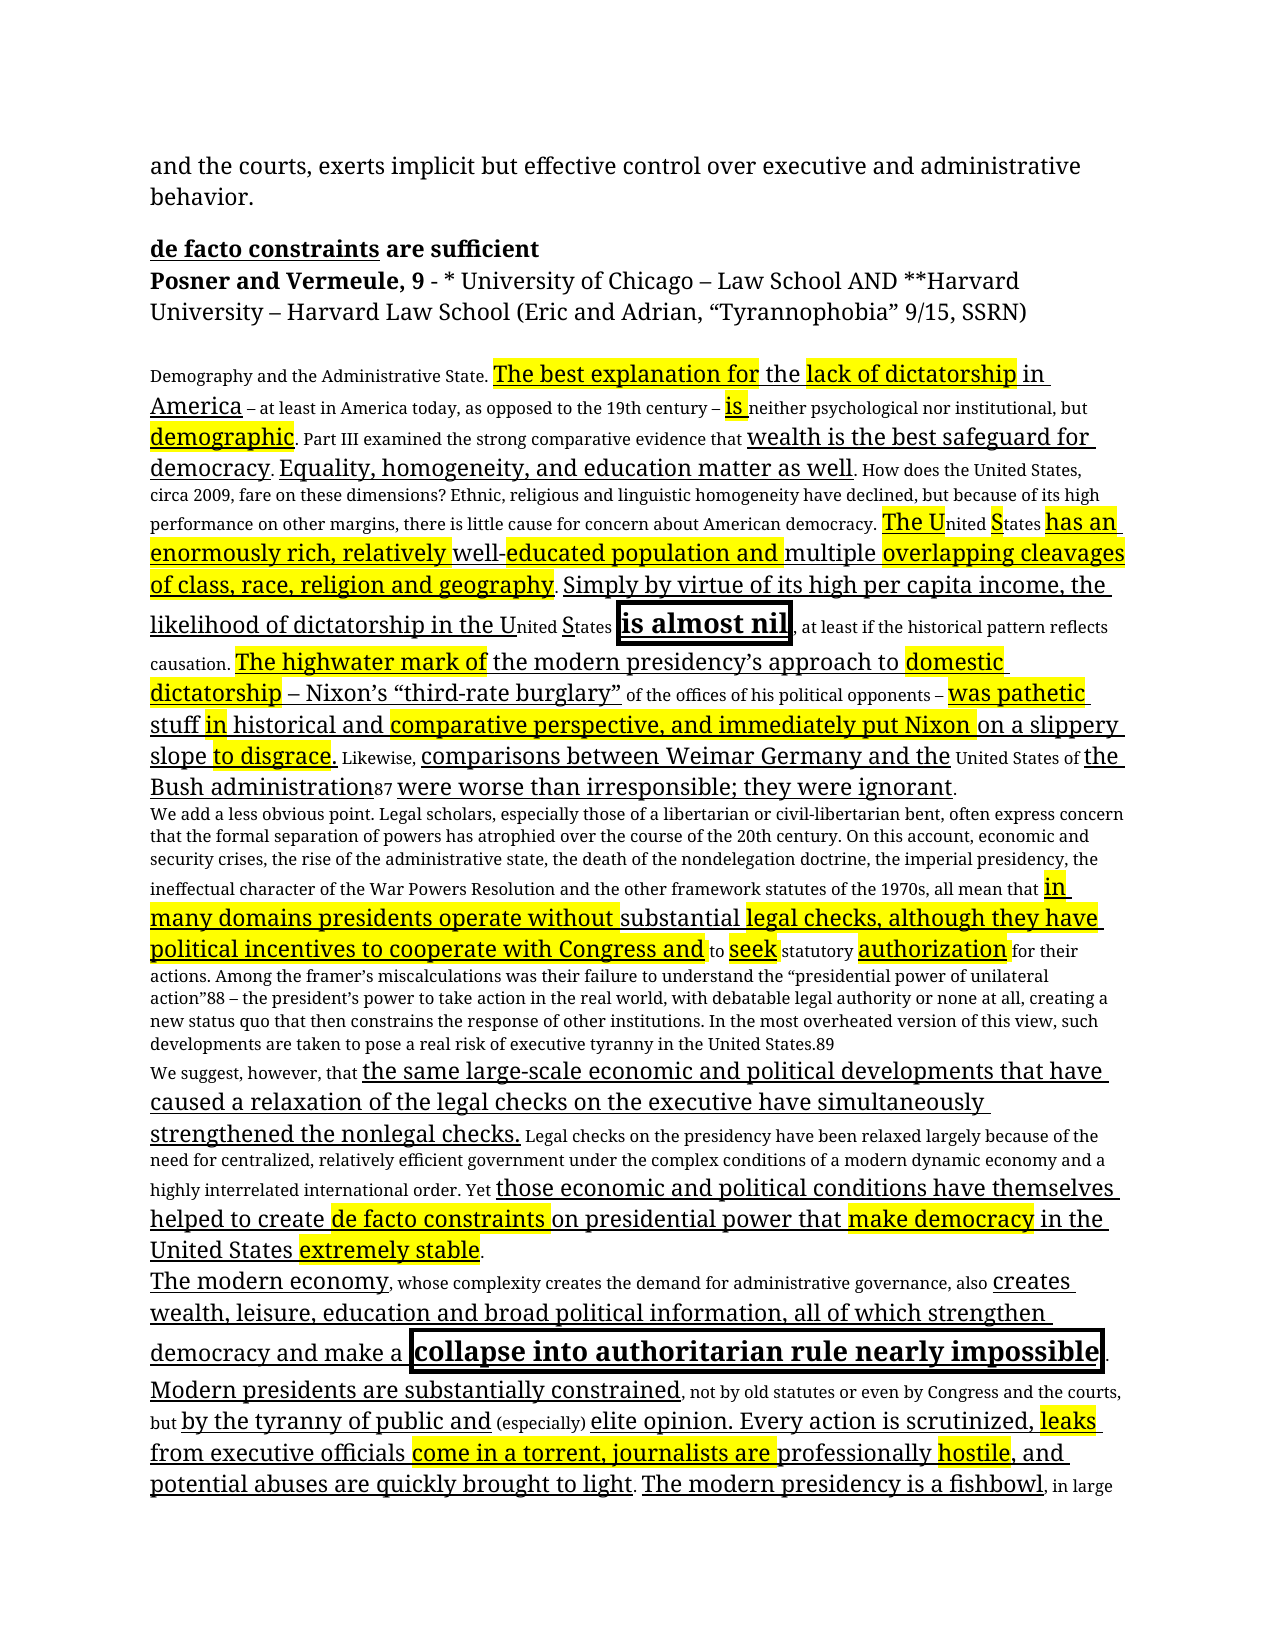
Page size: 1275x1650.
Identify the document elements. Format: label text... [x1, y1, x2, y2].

text We suggest, however, that the same large-scale economic and political developments that have caused a relaxation of the legal checks on the executive have simultaneously strengthened the nonlegal checks. Legal checks on the presidency have been relaxed largely because of the need for centralized, relatively efficient government under the complex conditions of a modern dynamic economy and a highly interrelated international order. Yet those economic and political conditions have themselves helped to create de facto constraints on presidential power that make democracy in the United States extremely stable. [150, 1055, 1125, 1265]
text Posner and Vermeule, 9 - * University of Chicago – Law School AND **Harvard University – Harvard Law School (Eric and Adrian, “Tyrannophobia” 9/15, SSRN) [150, 264, 1125, 327]
subtitle de facto constraints are sufficient [150, 233, 1125, 264]
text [150, 1265, 1125, 1499]
text Demography and the Administrative State. The best explanation for the lack of dictatorship in America – at least in America today, as opposed to the 19th century – is neither psychological nor institutional, but demographic. Part III examined the strong comparative evidence that wealth is the best safeguard for democracy. Equality, homogeneity, and education matter as well. How does the United States, circa 2009, fare on these dimensions? Ethnic, religious and linguistic homogeneity have declined, but because of its high performance on other margins, there is little cause for concern about American democracy. The United States has an enormously rich, relatively well-educated population and multiple overlapping cleavages of class, race, religion and geography. Simply by virtue of its high per capita income, the likelihood of dictatorship in the United States is almost nil, at least if the historical pattern reflects causation. The highwater mark of the modern presidency’s approach to domestic dictatorship – Nixon’s “third-rate burglary” of the offices of his political opponents – was pathetic stuff in historical and comparative perspective, and immediately put Nixon on a slippery slope to disgrace. Likewise, comparisons between Weimar Germany and the United States of the Bush administration87 were worse than irresponsible; they were ignorant. [150, 358, 1125, 564]
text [150, 150, 1125, 212]
text Demography and the Administrative State. The best explanation for the lack of dictatorship in America – at least in America today, as opposed to the 19th century – is neither psychological nor institutional, but demographic. Part III examined the strong comparative evidence that wealth is the best safeguard for democracy. Equality, homogeneity, and education matter as well. How does the United States, circa 2009, fare on these dimensions? Ethnic, religious and linguistic homogeneity have declined, but because of its high performance on other margins, there is little cause for concern about American democracy. The United States has an enormously rich, relatively well-educated population and multiple overlapping cleavages of class, race, religion and geography. Simply by virtue of its high per capita income, the likelihood of dictatorship in the United States is almost nil, at least if the historical pattern reflects causation. The highwater mark of the modern presidency’s approach to domestic dictatorship – Nixon’s “third-rate burglary” of the offices of his political opponents – was pathetic stuff in historical and comparative perspective, and immediately put Nixon on a slippery slope to disgrace. Likewise, comparisons between Weimar Germany and the United States of the Bush administration87 were worse than irresponsible; they were ignorant. [150, 565, 1125, 735]
text We add a less obvious point. Legal scholars, especially those of a libertarian or civil-libertarian bent, often express concern that the formal separation of powers has atrophied over the course of the 20th century. On this account, economic and security crises, the rise of the administrative state, the death of the nondelegation doctrine, the imperial presidency, the ineffectual character of the War Powers Resolution and the other framework statutes of the 1970s, all mean that in many domains presidents operate without substantial legal checks, although they have political incentives to cooperate with Congress and to seek statutory authorization for their actions. Among the framer’s miscalculations was their failure to understand the “presidential power of unilateral action”88 – the president’s power to take action in the real world, with debatable legal authority or none at all, creating a new status quo that then constrains the response of other institutions. In the most overheated version of this view, such developments are taken to pose a real risk of executive tyranny in the United States.89 [150, 802, 1125, 1055]
